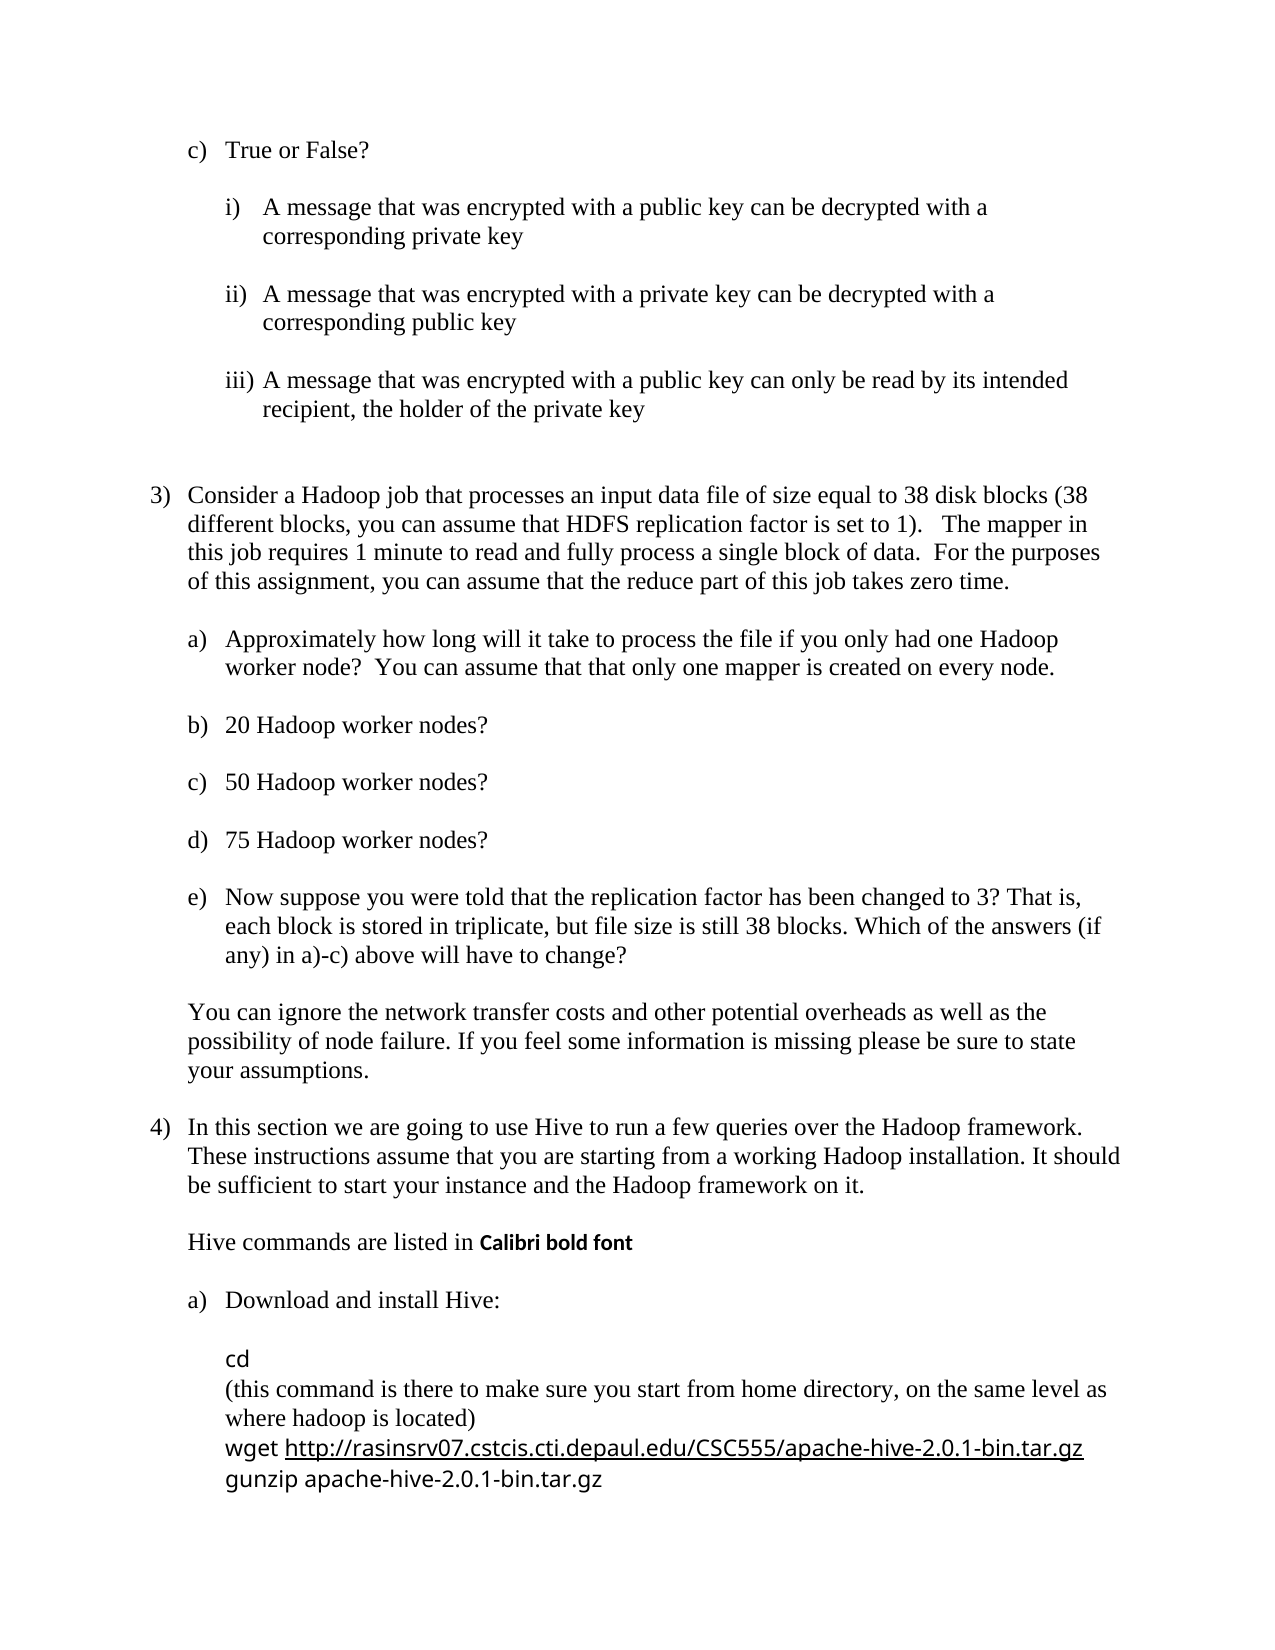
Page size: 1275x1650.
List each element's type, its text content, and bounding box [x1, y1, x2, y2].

list 20 Hadoop worker nodes? [187, 710, 1125, 739]
list Now suppose you were told that the replication factor has been changed to 3? That is, each block is stored in triplicate, but file size is still 38 blocks. Which of the answers (if any) in a)-c) above will have to change? [187, 882, 1125, 969]
text gunzip apache-hive-2.0.1-bin.tar.gz [225, 1463, 1125, 1494]
list True or False? [187, 135, 1125, 164]
list 50 Hadoop worker nodes? [187, 767, 1125, 796]
list Approximately how long will it take to process the file if you only had one Hadoop worker node? You can assume that that only one mapper is created on every node. [187, 624, 1125, 681]
text (this command is there to make sure you start from home directory, on the same level as where hadoop is located) [225, 1374, 1125, 1432]
text Hive commands are listed in Calibri bold font [187, 1227, 1125, 1257]
list A message that was encrypted with a private key can be decrypted with a corresponding public key [225, 279, 1125, 336]
text wget http://rasinsrv07.cstcis.cti.depaul.edu/CSC555/apache-hive-2.0.1-bin.tar.gz [225, 1432, 1125, 1463]
text You can ignore the network transfer costs and other potential overheads as well as the possibility of node failure. If you feel some information is missing please be sure to state your assumptions. [187, 997, 1125, 1084]
list Consider a Hadoop job that processes an input data file of size equal to 38 disk blocks (38 different blocks, you can assume that HDFS replication factor is set to 1). The mapper in this job requires 1 minute to read and fully process a single block of data. For the purposes of this assignment, you can assume that the reduce part of this job takes zero time. [150, 480, 1125, 595]
list Download and install Hive: [187, 1285, 1125, 1314]
list A message that was encrypted with a public key can only be read by its intended recipient, the holder of the private key [225, 365, 1125, 422]
text cd [225, 1343, 1125, 1374]
list In this section we are going to use Hive to run a few queries over the Hadoop framework. These instructions assume that you are starting from a working Hadoop installation. It should be sufficient to start your instance and the Hadoop framework on it. [150, 1112, 1125, 1199]
list A message that was encrypted with a public key can be decrypted with a corresponding private key [225, 192, 1125, 250]
list 75 Hadoop worker nodes? [187, 825, 1125, 854]
